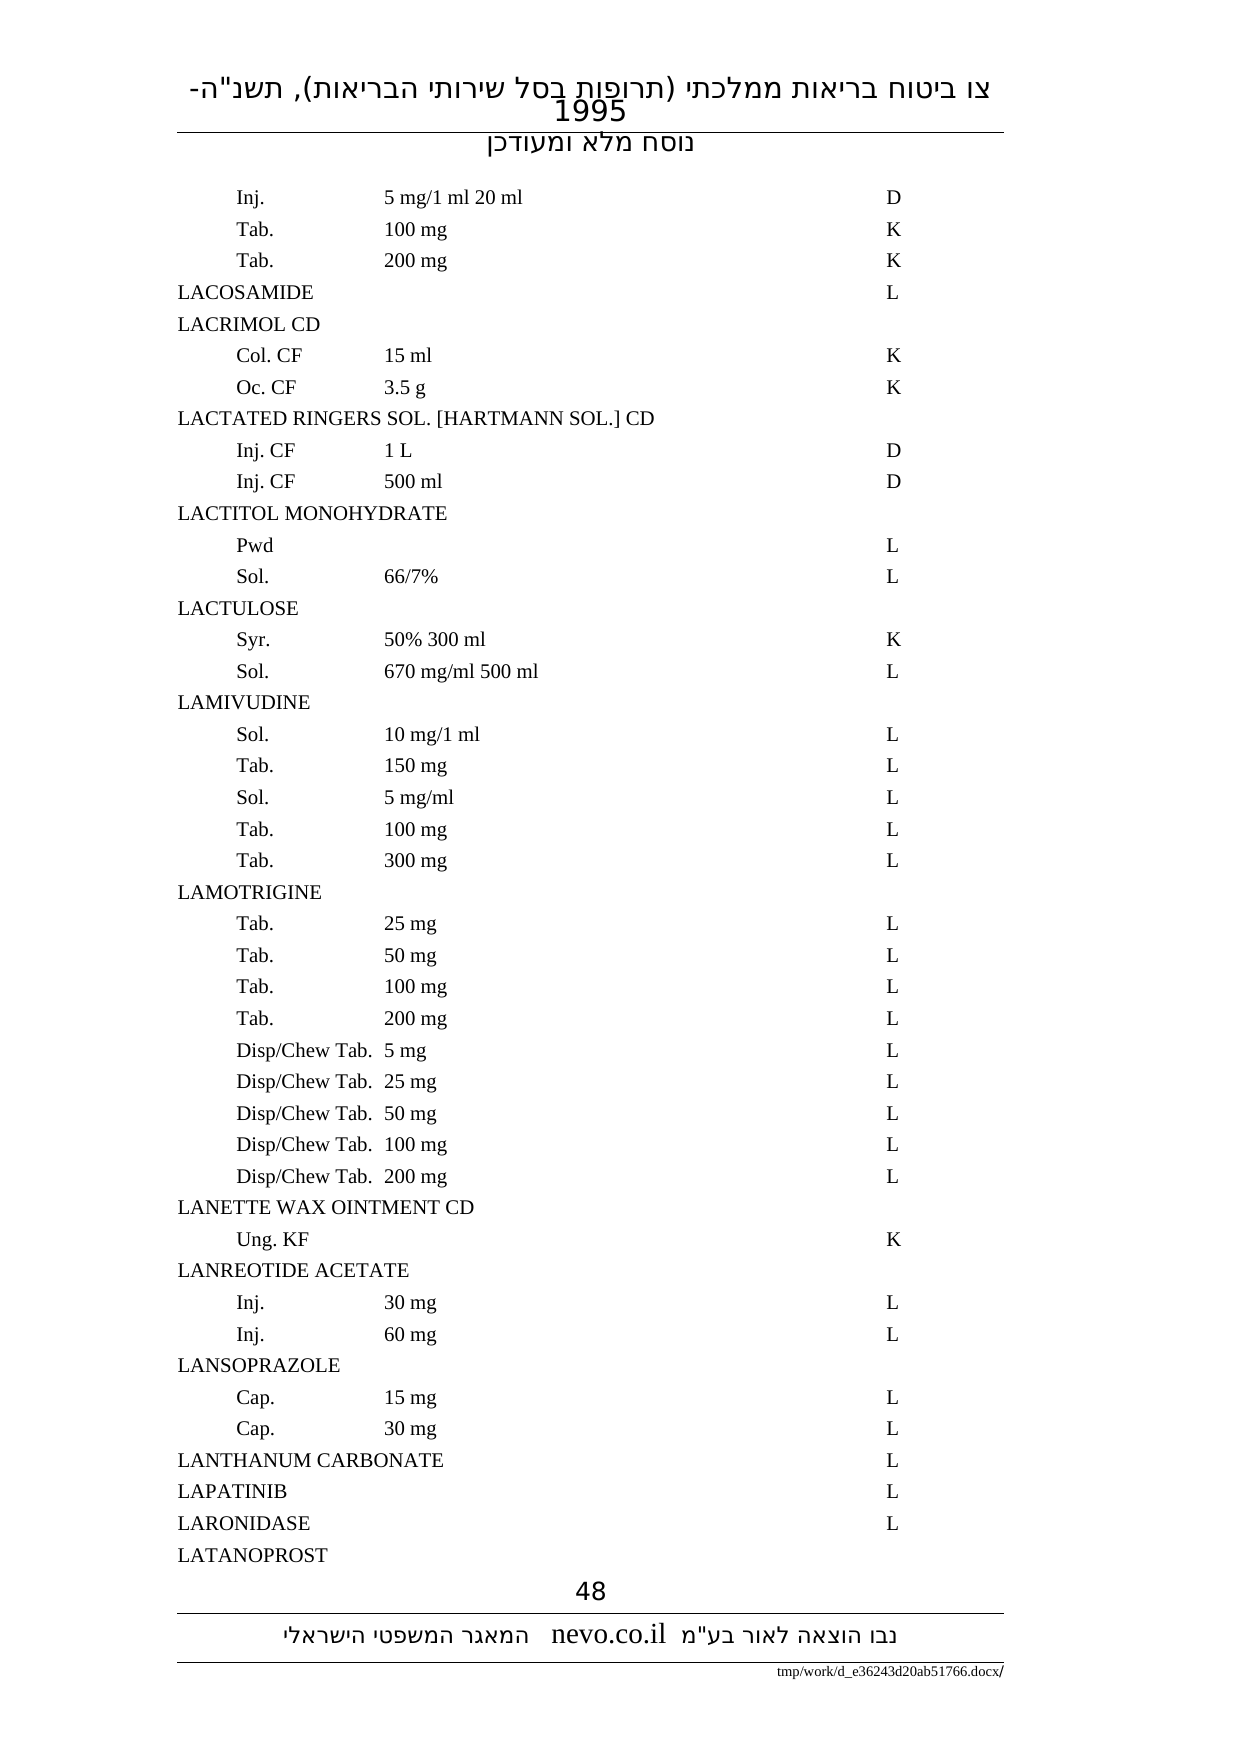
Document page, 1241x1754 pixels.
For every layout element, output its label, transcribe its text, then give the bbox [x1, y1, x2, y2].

text LACOSAMIDE L [177, 280, 1004, 304]
text CF 15 ml K [236, 343, 1004, 367]
text Tab. 300 mg L [236, 848, 1004, 872]
text Tab. 100 mg L [236, 974, 1004, 998]
text LACTITOL MONOHYDRATE [177, 501, 1004, 525]
text LARONIDASE L [177, 1511, 1004, 1535]
text LANSOPRAZOLE [177, 1353, 1004, 1377]
text Sol. 670 mg/ml 500 ml L [236, 659, 1004, 683]
text Tab. 150 mg L [236, 753, 1004, 777]
text Disp/Chew Tab. 25 mg L [236, 1069, 1004, 1093]
text LANREOTIDE ACETATE [177, 1258, 1004, 1282]
text Tab. 200 mg K [236, 248, 1004, 272]
text Inj. CF 1 L D [236, 438, 1004, 462]
text LATANOPROST [177, 1542, 1004, 1567]
text Tab. 200 mg L [236, 1006, 1004, 1030]
text Disp/Chew Tab. 100 mg L [236, 1132, 1004, 1156]
text LACRIMOL CD [177, 312, 1004, 336]
text Cap. 30 mg L [236, 1416, 1004, 1440]
text LAPATINIB L [177, 1479, 1004, 1503]
text Tab. 100 mg K [236, 217, 1004, 241]
text Sol. 66/7% L [236, 564, 1004, 588]
text Inj. 60 mg L [236, 1322, 1004, 1346]
text Pwd L [236, 532, 1004, 557]
text Ung. KF K [236, 1227, 1004, 1251]
text Disp/Chew Tab. 5 mg L [236, 1037, 1004, 1062]
text Inj. 5 mg/1 ml 20 ml D [236, 185, 1004, 209]
text Inj. 30 mg L [236, 1290, 1004, 1314]
text Cap. 15 mg L [236, 1385, 1004, 1409]
text Tab. 100 mg L [236, 817, 1004, 841]
text LAMOTRIGINE [177, 880, 1004, 904]
text LAMIVUDINE [177, 690, 1004, 714]
text LANETTE WAX OINTMENT CD [177, 1195, 1004, 1219]
text LACTATED RINGERS SOL. [HARTMANN SOL.] CD [177, 406, 1004, 430]
text LANTHANUM CARBONATE L [177, 1448, 1004, 1472]
text Inj. CF 500 ml D [236, 469, 1004, 493]
text Tab. 50 mg L [236, 943, 1004, 967]
text Disp/Chew Tab. 50 mg L [236, 1101, 1004, 1125]
text LACTULOSE [177, 596, 1004, 620]
text Sol. 10 mg/1 ml L [236, 722, 1004, 746]
text Oc. CF 3.5 g K [236, 375, 1004, 399]
text Sol. 5 mg/ml L [236, 785, 1004, 809]
text Syr. 50% 300 ml K [236, 627, 1004, 651]
text Tab. 25 mg L [236, 911, 1004, 935]
text Disp/Chew Tab. 200 mg L [236, 1164, 1004, 1188]
